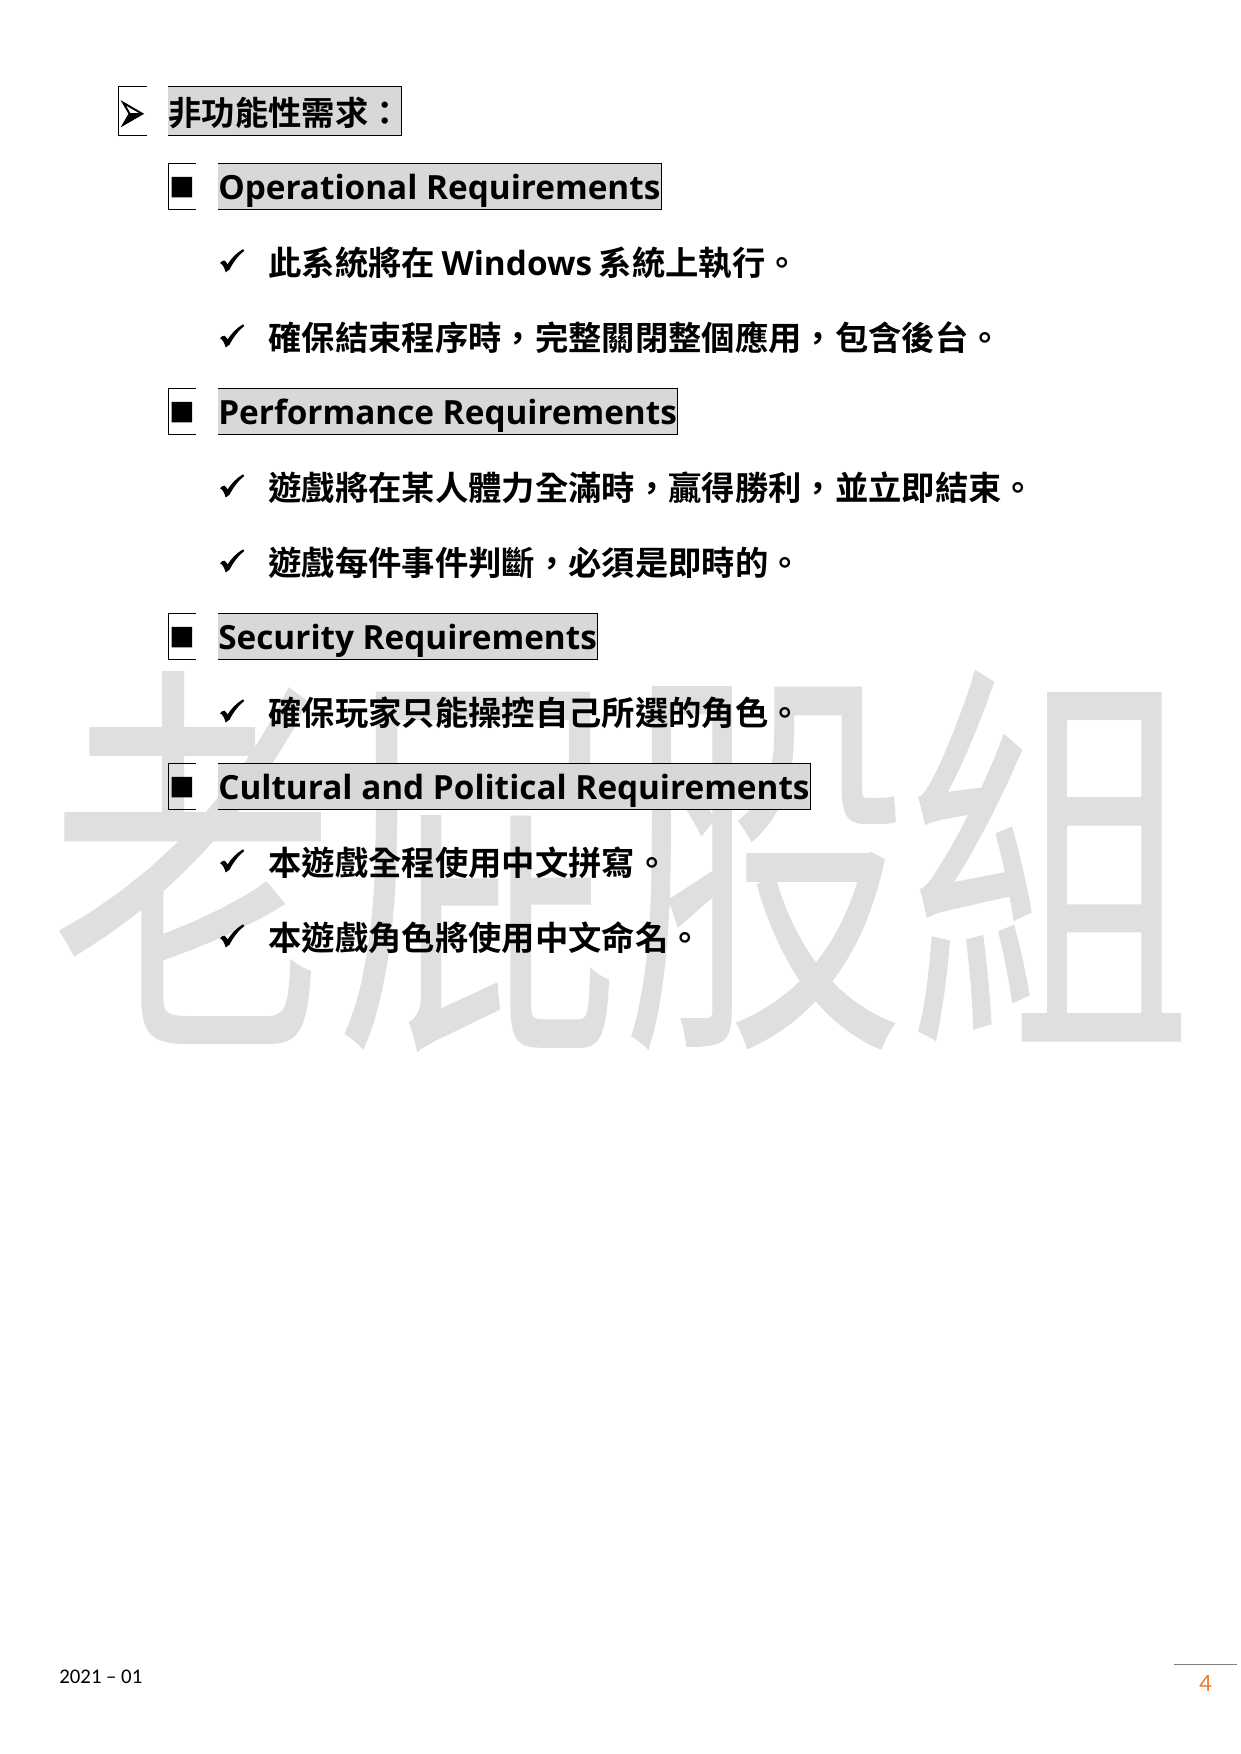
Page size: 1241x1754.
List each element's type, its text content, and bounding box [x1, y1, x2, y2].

list 非功能性需求： [118, 74, 1181, 149]
list 此系統將在Windows系統上執行。 [218, 224, 1181, 299]
list 本遊戲全程使用中文拼寫。 [218, 824, 1181, 899]
list 遊戲每件事件判斷，必須是即時的。 [218, 524, 1181, 599]
list Security Requirements [168, 599, 1181, 674]
list 確保玩家只能操控自己所選的角色。 [218, 674, 1181, 749]
list 本遊戲角色將使用中文命名。 [218, 899, 1181, 974]
list 遊戲將在某人體力全滿時，贏得勝利，並立即結束。 [218, 449, 1181, 524]
list Cultural and Political Requirements [168, 749, 1181, 824]
list 確保結束程序時，完整關閉整個應用，包含後台。 [218, 299, 1181, 374]
list Performance Requirements [168, 374, 1181, 449]
list Operational Requirements [168, 149, 1181, 224]
